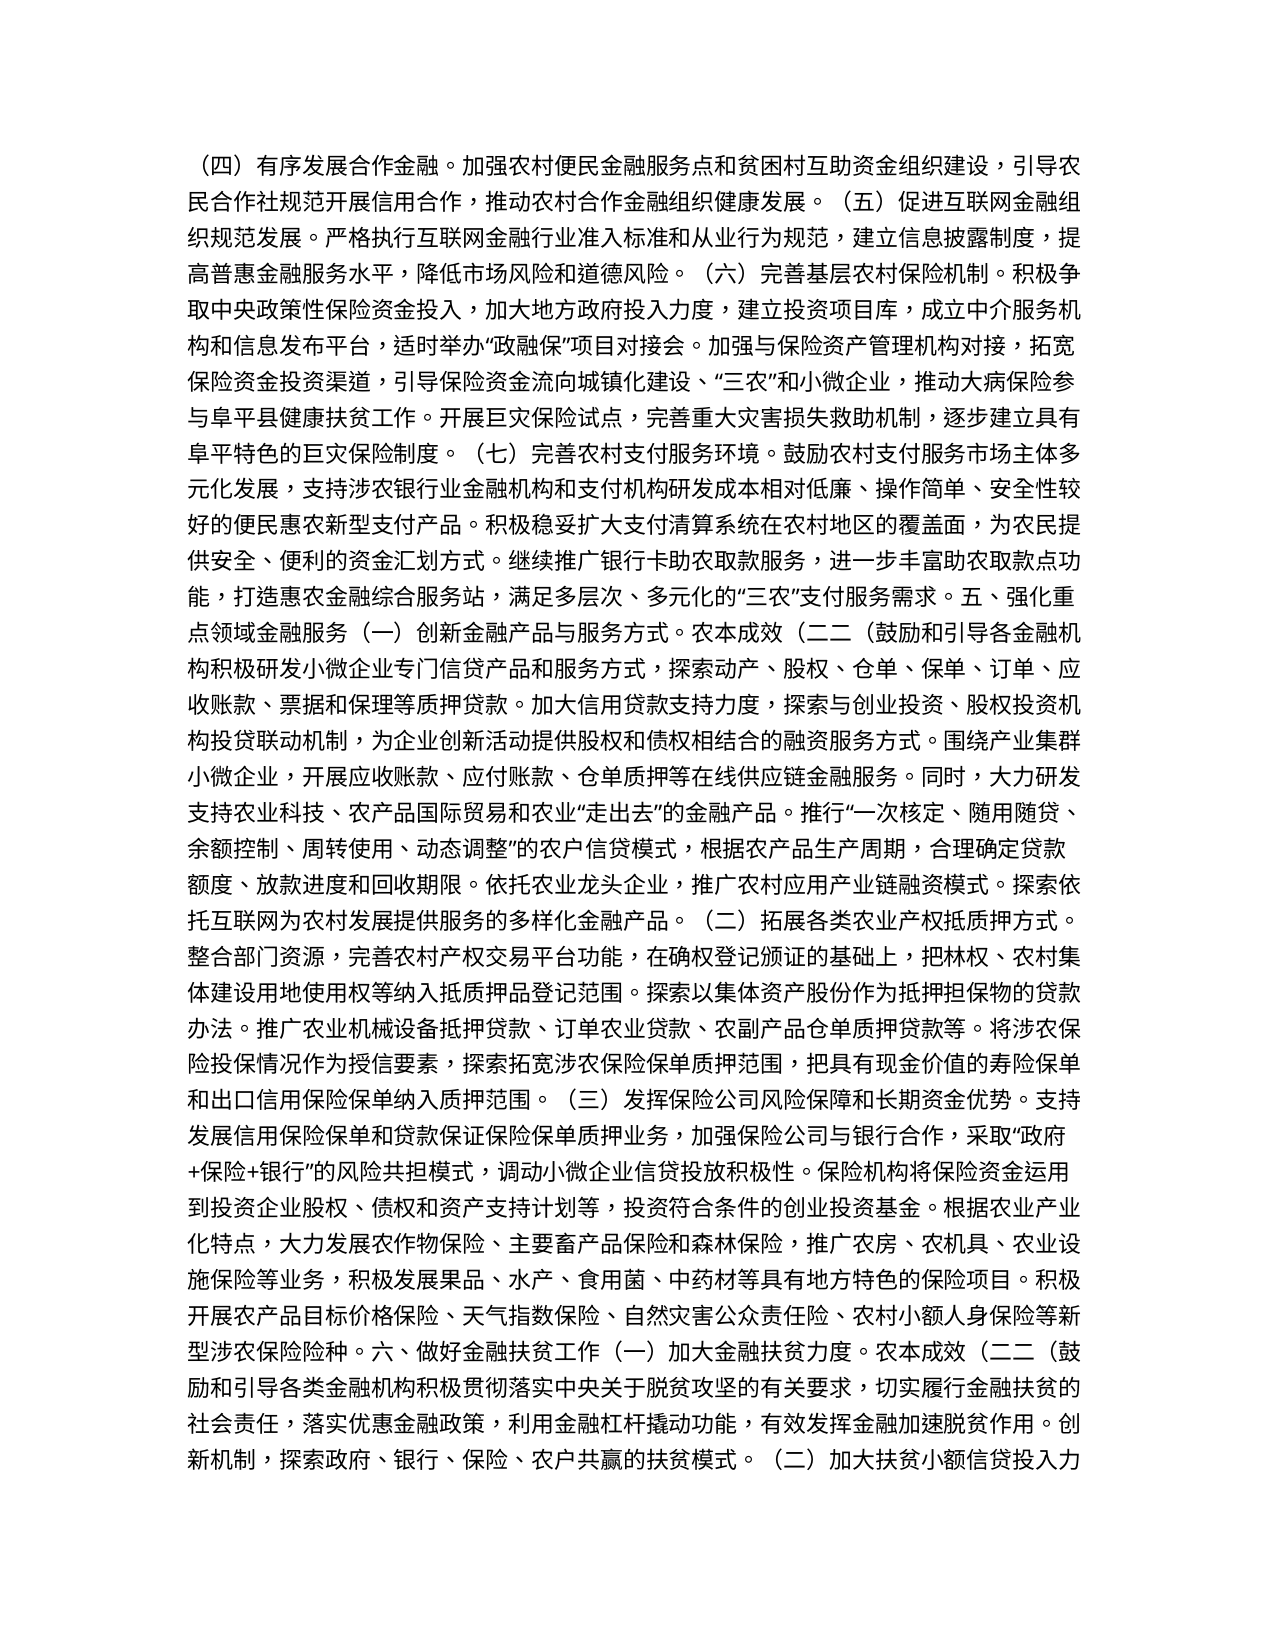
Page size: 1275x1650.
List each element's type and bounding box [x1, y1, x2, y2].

text [187, 150, 1087, 1475]
